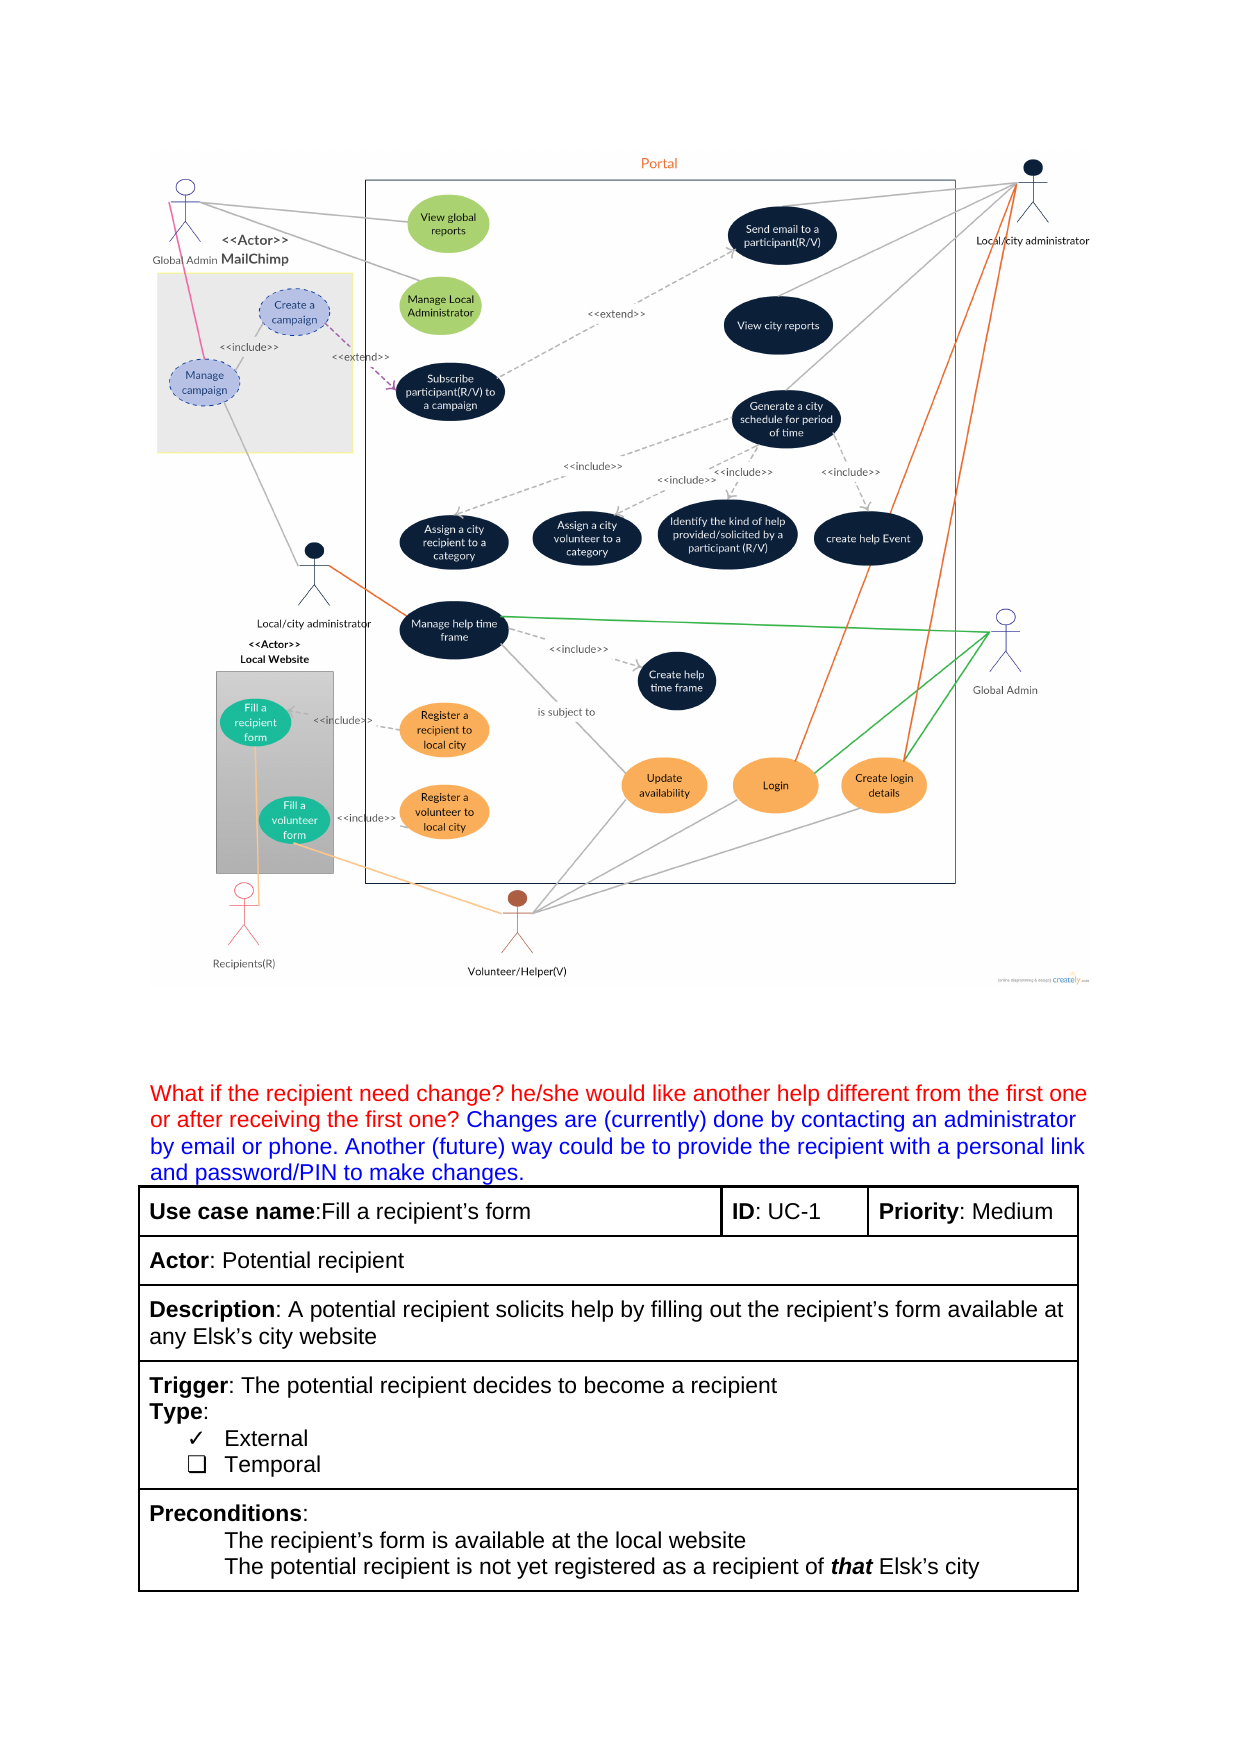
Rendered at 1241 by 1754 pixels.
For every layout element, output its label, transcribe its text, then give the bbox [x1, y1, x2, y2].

table_cell Actor: Potential recipient [140, 1237, 1077, 1284]
table_header Priority: Medium [869, 1188, 1077, 1234]
table_cell Description: A potential recipient solicits help by filling out the recipient’s form available at any Elsk’s city website [140, 1286, 1077, 1359]
table_cell Preconditions: The recipient’s form is available at the local website The potential recipient is not yet registered as a recipient of that Elsk’s city [140, 1490, 1077, 1590]
table_header Use case name:Fill a recipient’s form [140, 1188, 720, 1234]
table_cell Trigger: The potential recipient decides to become a recipient Type: External Temporal [140, 1362, 1077, 1488]
text What if the recipient need change? he/she would like another help different from the first one or after receiving the first one? Changes are (currently) done by contacting an administrator by email or phone. Another (future) way could be to provide the recipient with a personal link and password/PIN to make changes. [150, 1080, 1090, 1185]
table_header ID: UC-1 [723, 1188, 867, 1234]
picture [150, 150, 1091, 986]
